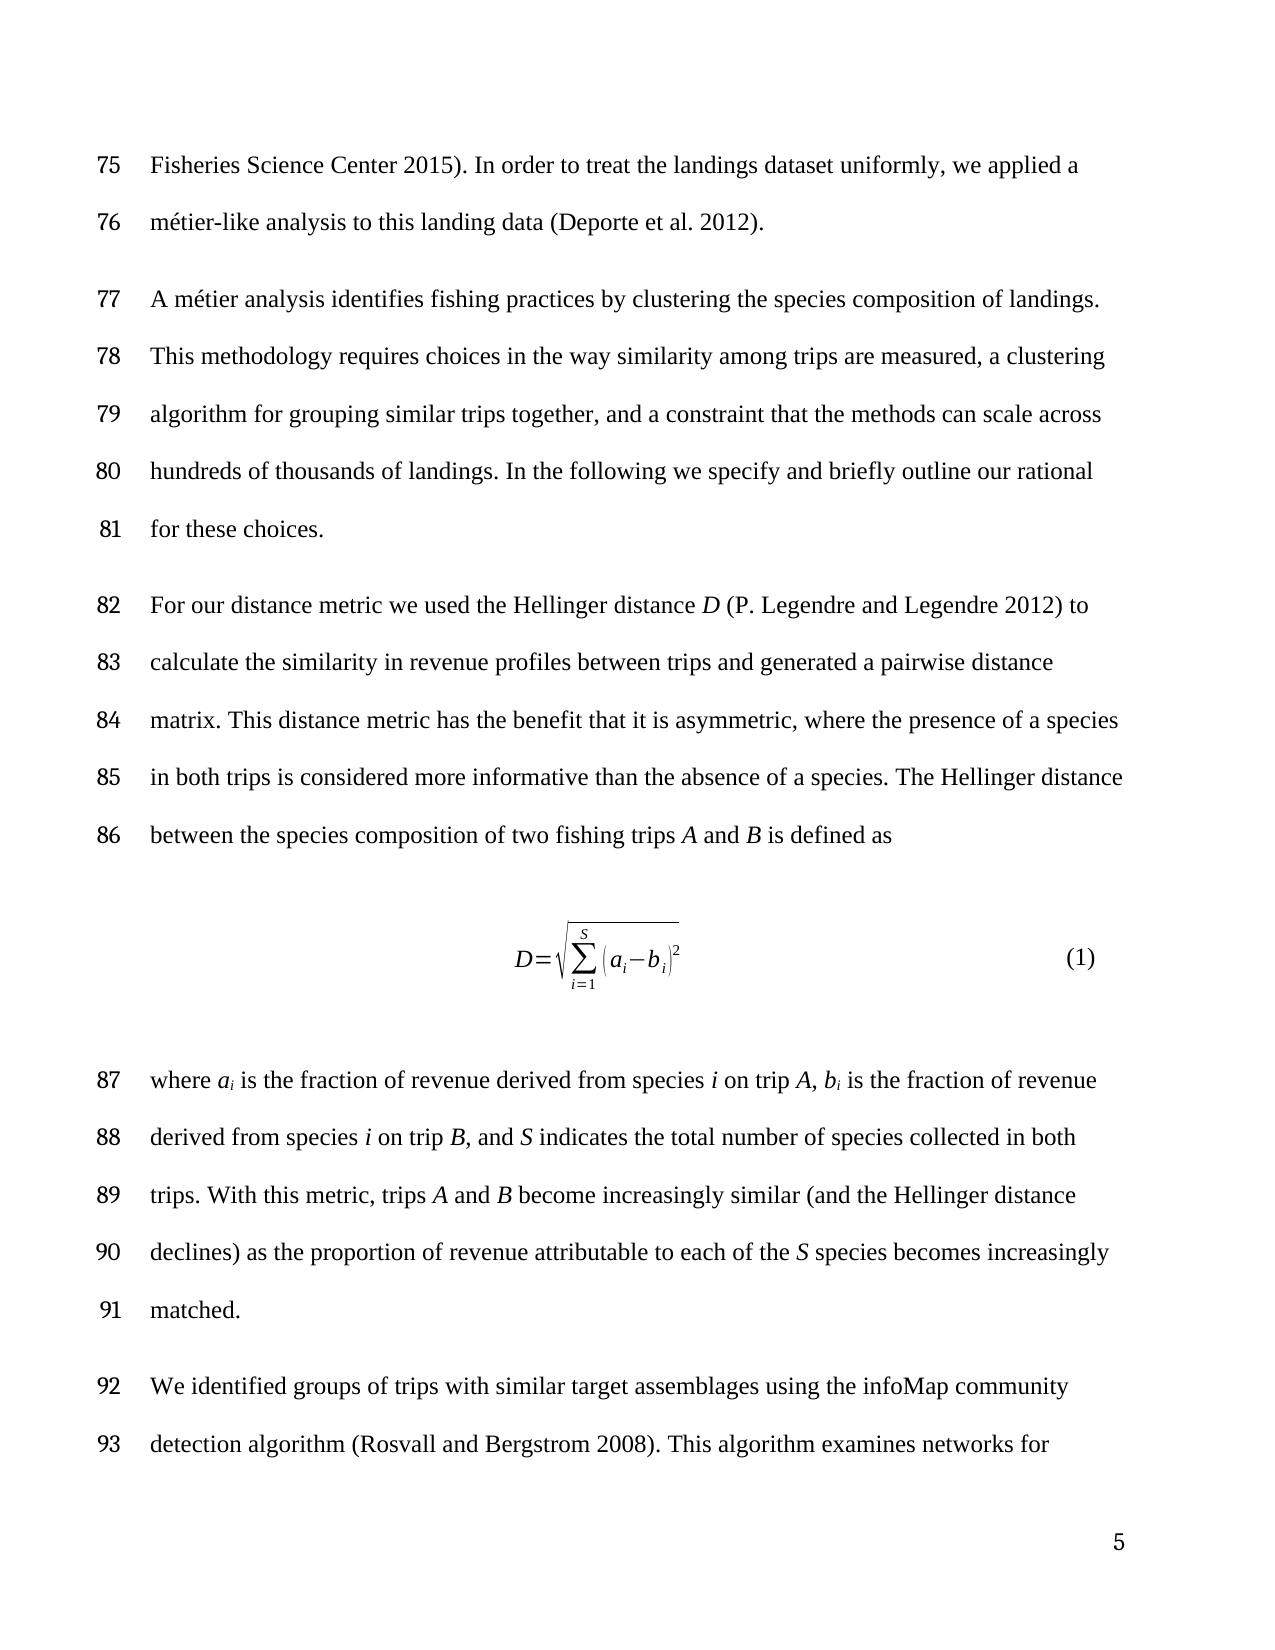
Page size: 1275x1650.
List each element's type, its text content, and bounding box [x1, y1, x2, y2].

text A métier analysis identifies fishing practices by clustering the species composition of landings. This methodology requires choices in the way similarity among trips are measured, a clustering algorithm for grouping similar trips together, and a constraint that the methods can scale across hundreds of thousands of landings. In the following we specify and briefly outline our rational for these choices. [150, 284, 1125, 542]
table_header [150, 896, 1043, 1046]
text For our distance metric we used the Hellinger distance D (P. Legendre and Legendre 2012) to calculate the similarity in revenue profiles between trips and generated a pairwise distance matrix. This distance metric has the benefit that it is asymmetric, where the presence of a species in both trips is considered more informative than the absence of a species. The Hellinger distance between the species composition of two fishing trips A and B is defined as [150, 590, 1125, 849]
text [150, 1371, 1125, 1457]
text where ai is the fraction of revenue derived from species i on trip A, bi is the fraction of revenue derived from species i on trip B, and S indicates the total number of species collected in both trips. With this metric, trips A and B become increasingly similar (and the Hellinger distance declines) as the proportion of revenue attributable to each of the S species becomes increasingly matched. [150, 1065, 1125, 1324]
table_header (1) [1043, 896, 1106, 1046]
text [150, 150, 1125, 236]
